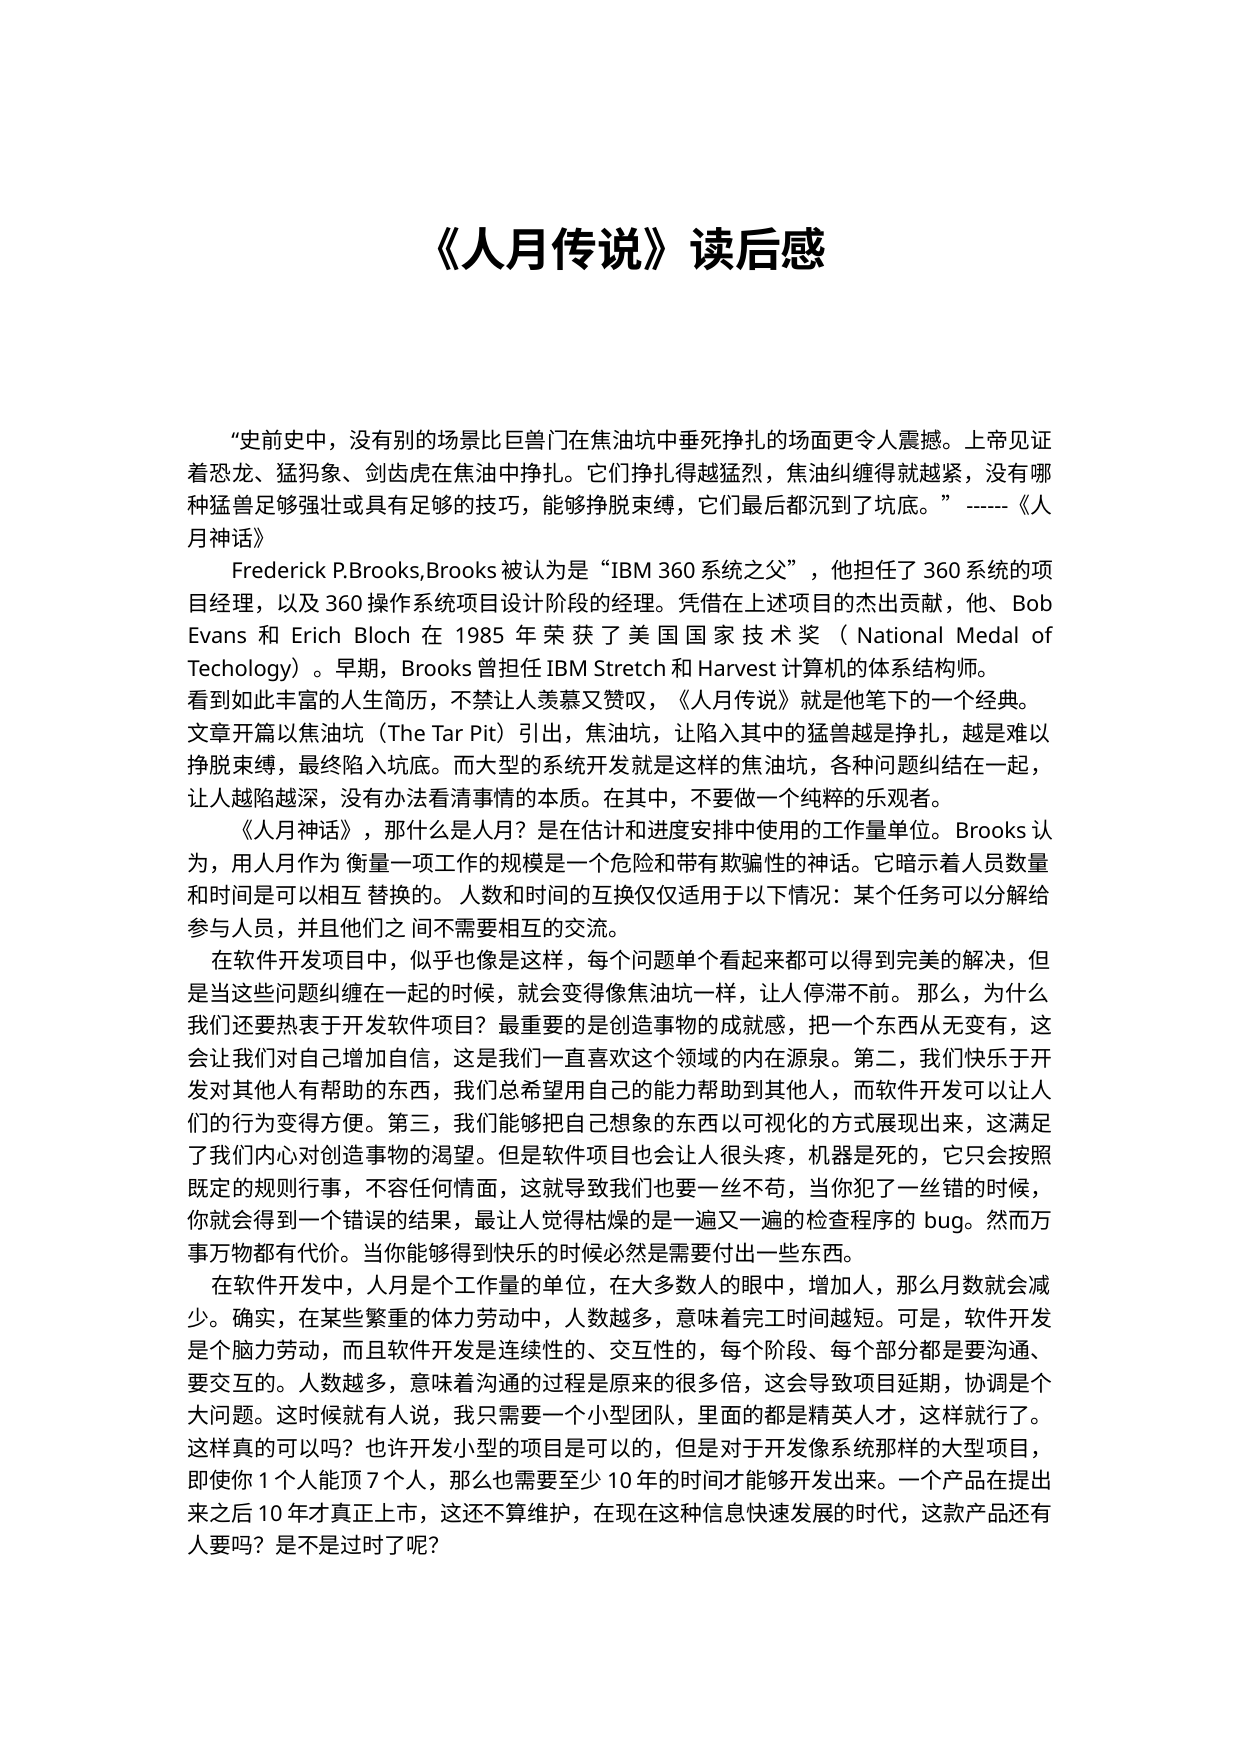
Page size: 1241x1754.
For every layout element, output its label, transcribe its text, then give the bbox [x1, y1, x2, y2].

text 在软件开发项目中，似乎也像是这样，每个问题单个看起来都可以得到完美的解决，但是当这些问题纠缠在一起的时候，就会变得像焦油坑一样，让人停滞不前。 那么，为什么我们还要热衷于开发软件项目？最重要的是创造事物的成就感，把一个东西从无变有，这会让我们对自己增加自信，这是我们一直喜欢这个领域的内在源泉。第二，我们快乐于开发对其他人有帮助的东西，我们总希望用自己的能力帮助到其他人，而软件开发可以让人们的行为变得方便。第三，我们能够把自己想象的东西以可视化的方式展现出来，这满足了我们内心对创造事物的渴望。但是软件项目也会让人很头疼，机器是死的，它只会按照既定的规则行事，不容任何情面，这就导致我们也要一丝不苟，当你犯了一丝错的时候，你就会得到一个错误的结果，最让人觉得枯燥的是一遍又一遍的检查程序的bug。然而万事万物都有代价。当你能够得到快乐的时候必然是需要付出一些东西。 [187, 943, 1053, 1268]
subtitle 《人月传说》读后感 [187, 197, 1053, 295]
text 看到如此丰富的人生简历，不禁让人羡慕又赞叹，《人月传说》就是他笔下的一个经典。 [187, 683, 1053, 715]
text “史前史中，没有别的场景比巨兽门在焦油坑中垂死挣扎的场面更令人震撼。上帝见证着恐龙、猛犸象、剑齿虎在焦油中挣扎。它们挣扎得越猛烈，焦油纠缠得就越紧，没有哪种猛兽足够强壮或具有足够的技巧，能够挣脱束缚，它们最后都沉到了坑底。”------《人月神话》 [187, 423, 1053, 553]
text 文章开篇以焦油坑（The Tar Pit）引出，焦油坑，让陷入其中的猛兽越是挣扎，越是难以挣脱束缚，最终陷入坑底。而大型的系统开发就是这样的焦油坑，各种问题纠结在一起，让人越陷越深，没有办法看清事情的本质。在其中，不要做一个纯粹的乐观者。 [187, 715, 1053, 813]
text 在软件开发中，人月是个工作量的单位，在大多数人的眼中，增加人，那么月数就会减少。确实，在某些繁重的体力劳动中，人数越多，意味着完工时间越短。可是，软件开发是个脑力劳动，而且软件开发是连续性的、交互性的，每个阶段、每个部分都是要沟通、要交互的。人数越多，意味着沟通的过程是原来的很多倍，这会导致项目延期，协调是个大问题。这时候就有人说，我只需要一个小型团队，里面的都是精英人才，这样就行了。这样真的可以吗？也许开发小型的项目是可以的，但是对于开发像系统那样的大型项目，即使你1个人能顶7个人，那么也需要至少10年的时间才能够开发出来。一个产品在提出来之后10年才真正上市，这还不算维护，在现在这种信息快速发展的时代，这款产品还有人要吗？是不是过时了呢？ [187, 1268, 1053, 1560]
text 《人月神话》，那什么是人月？是在估计和进度安排中使用的工作量单位。Brooks认为，用人月作为 衡量一项工作的规模是一个危险和带有欺骗性的神话。它暗示着人员数量和时间是可以相互 替换的。 人数和时间的互换仅仅适用于以下情况：某个任务可以分解给参与人员，并且他们之 间不需要相互的交流。 [187, 813, 1053, 943]
text Frederick P.Brooks,Brooks被认为是“IBM 360系统之父”，他担任了360系统的项目经理，以及360操作系统项目设计阶段的经理。凭借在上述项目的杰出贡献，他、Bob Evans和Erich Bloch在1985年荣获了美国国家技术奖（National Medal of Techology）。早期，Brooks曾担任IBM Stretch和Harvest计算机的体系结构师。 [187, 553, 1053, 683]
